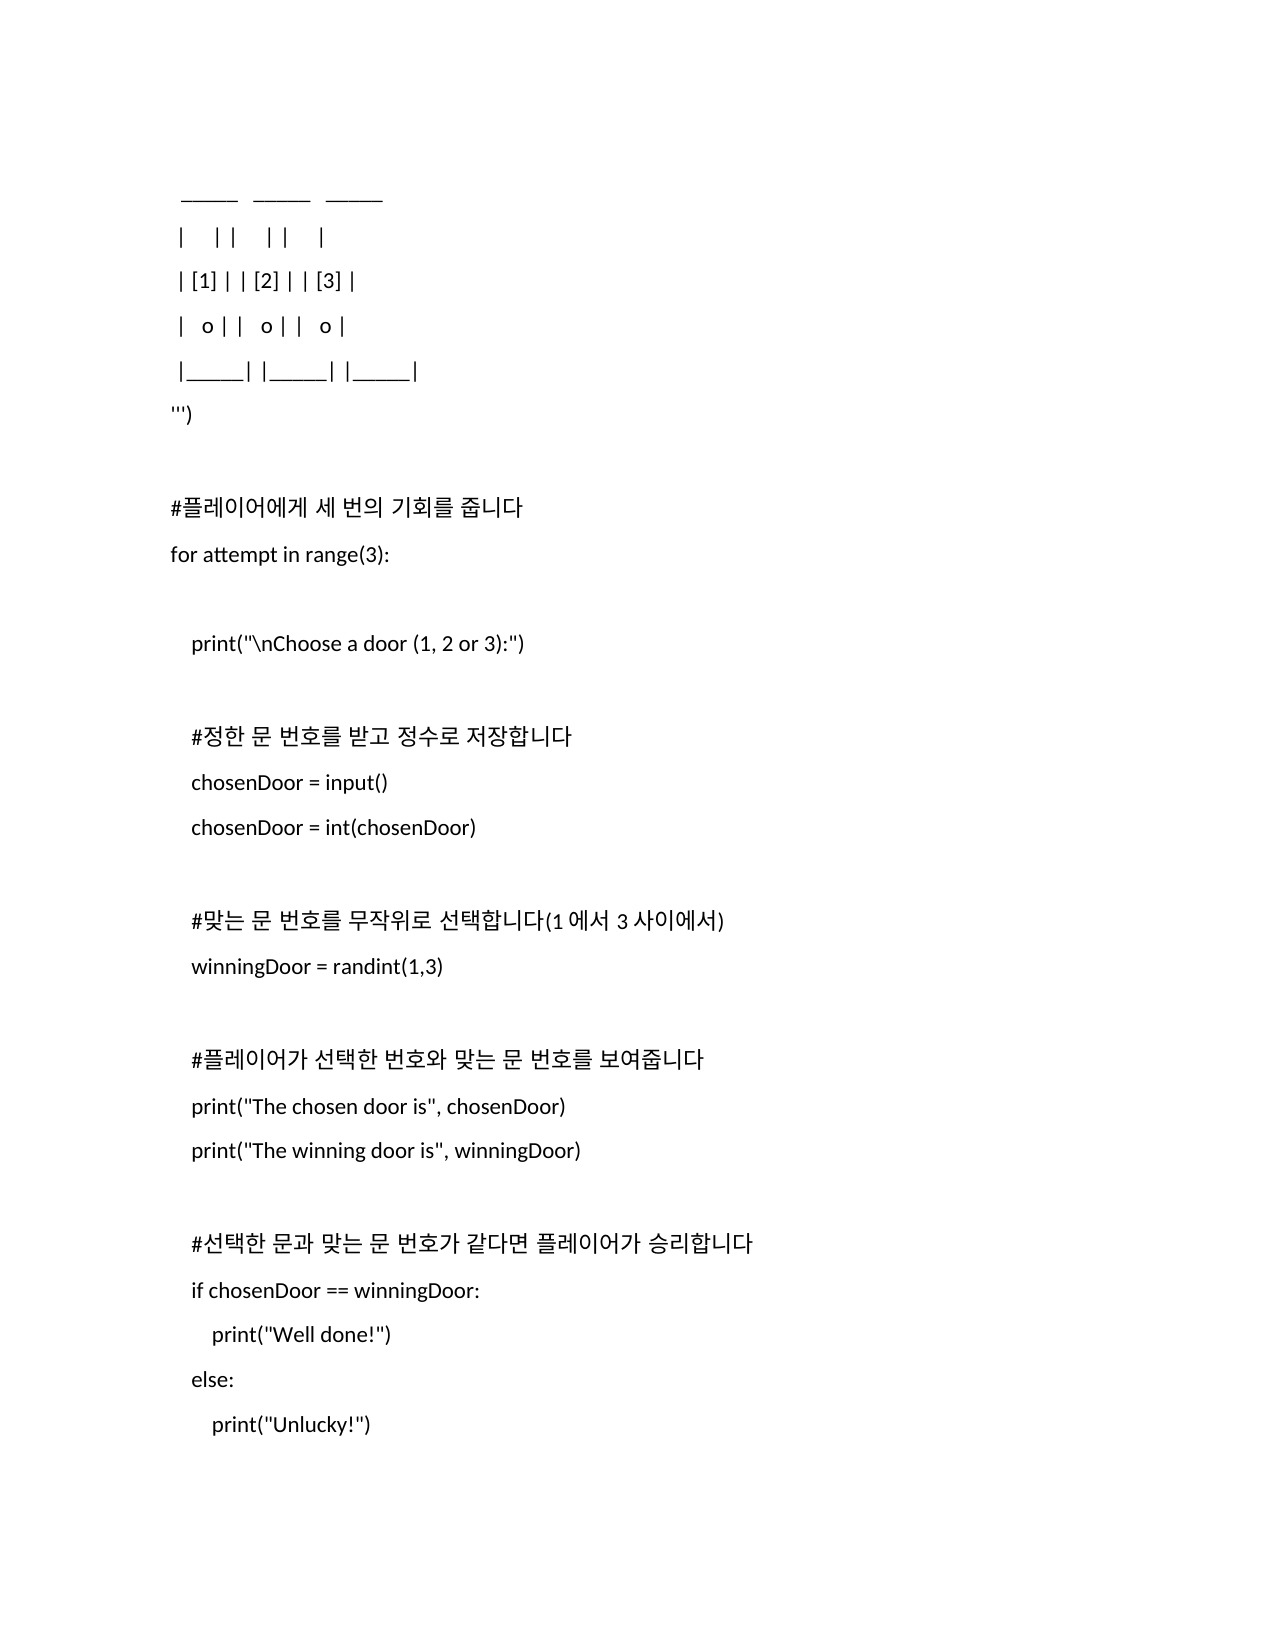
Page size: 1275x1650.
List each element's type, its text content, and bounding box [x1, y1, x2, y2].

text for attempt in range(3): [150, 540, 1125, 568]
text print("Unlucky!") [150, 1410, 1125, 1438]
text chosenDoor = int(chosenDoor) [150, 813, 1125, 841]
text | | | | | | [150, 222, 1125, 250]
text if chosenDoor == winningDoor: [150, 1276, 1125, 1304]
text chosenDoor = input() [150, 768, 1125, 797]
text #맞는 문 번호를 무작위로 선택합니다(1에서 3 사이에서) [150, 903, 1125, 936]
text | o | | o | | o | [150, 311, 1125, 339]
text |_____| |_____| |_____| [150, 356, 1125, 384]
text print("Well done!") [150, 1320, 1125, 1348]
text #플레이어에게 세 번의 기회를 줍니다 [150, 490, 1125, 523]
text winningDoor = randint(1,3) [150, 952, 1125, 981]
text print("\nChoose a door (1, 2 or 3):") [150, 629, 1125, 657]
text _____ _____ _____ [150, 177, 1125, 205]
text #플레이어가 선택한 번호와 맞는 문 번호를 보여줍니다 [150, 1042, 1125, 1075]
text #선택한 문과 맞는 문 번호가 같다면 플레이어가 승리합니다 [150, 1226, 1125, 1259]
text print("The chosen door is", chosenDoor) [150, 1092, 1125, 1120]
text | [1] | | [2] | | [3] | [150, 267, 1125, 294]
text else: [150, 1365, 1125, 1393]
text ''') [150, 401, 1125, 429]
text #정한 문 번호를 받고 정수로 저장합니다 [150, 719, 1125, 752]
text print("The winning door is", winningDoor) [150, 1136, 1125, 1164]
